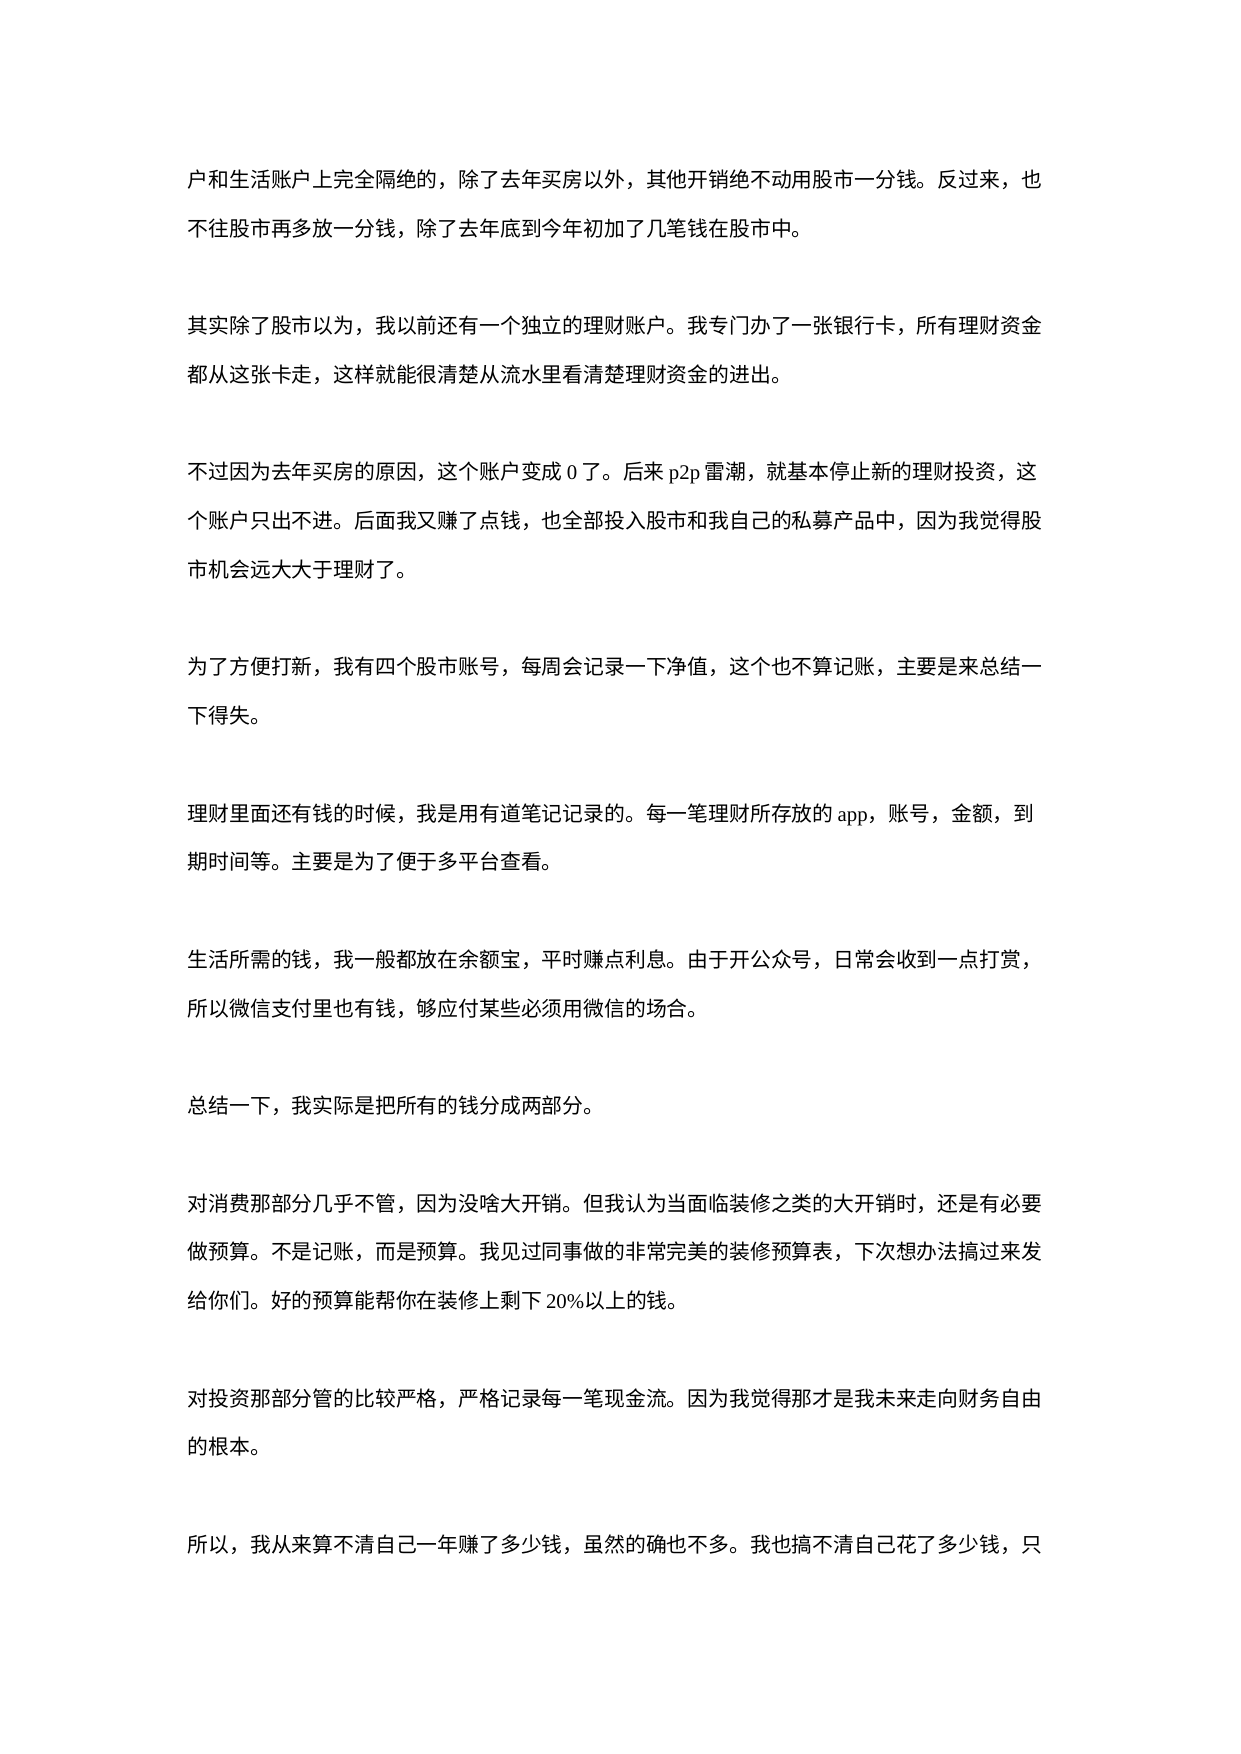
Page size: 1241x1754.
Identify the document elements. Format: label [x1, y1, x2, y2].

text [187, 162, 1053, 1559]
